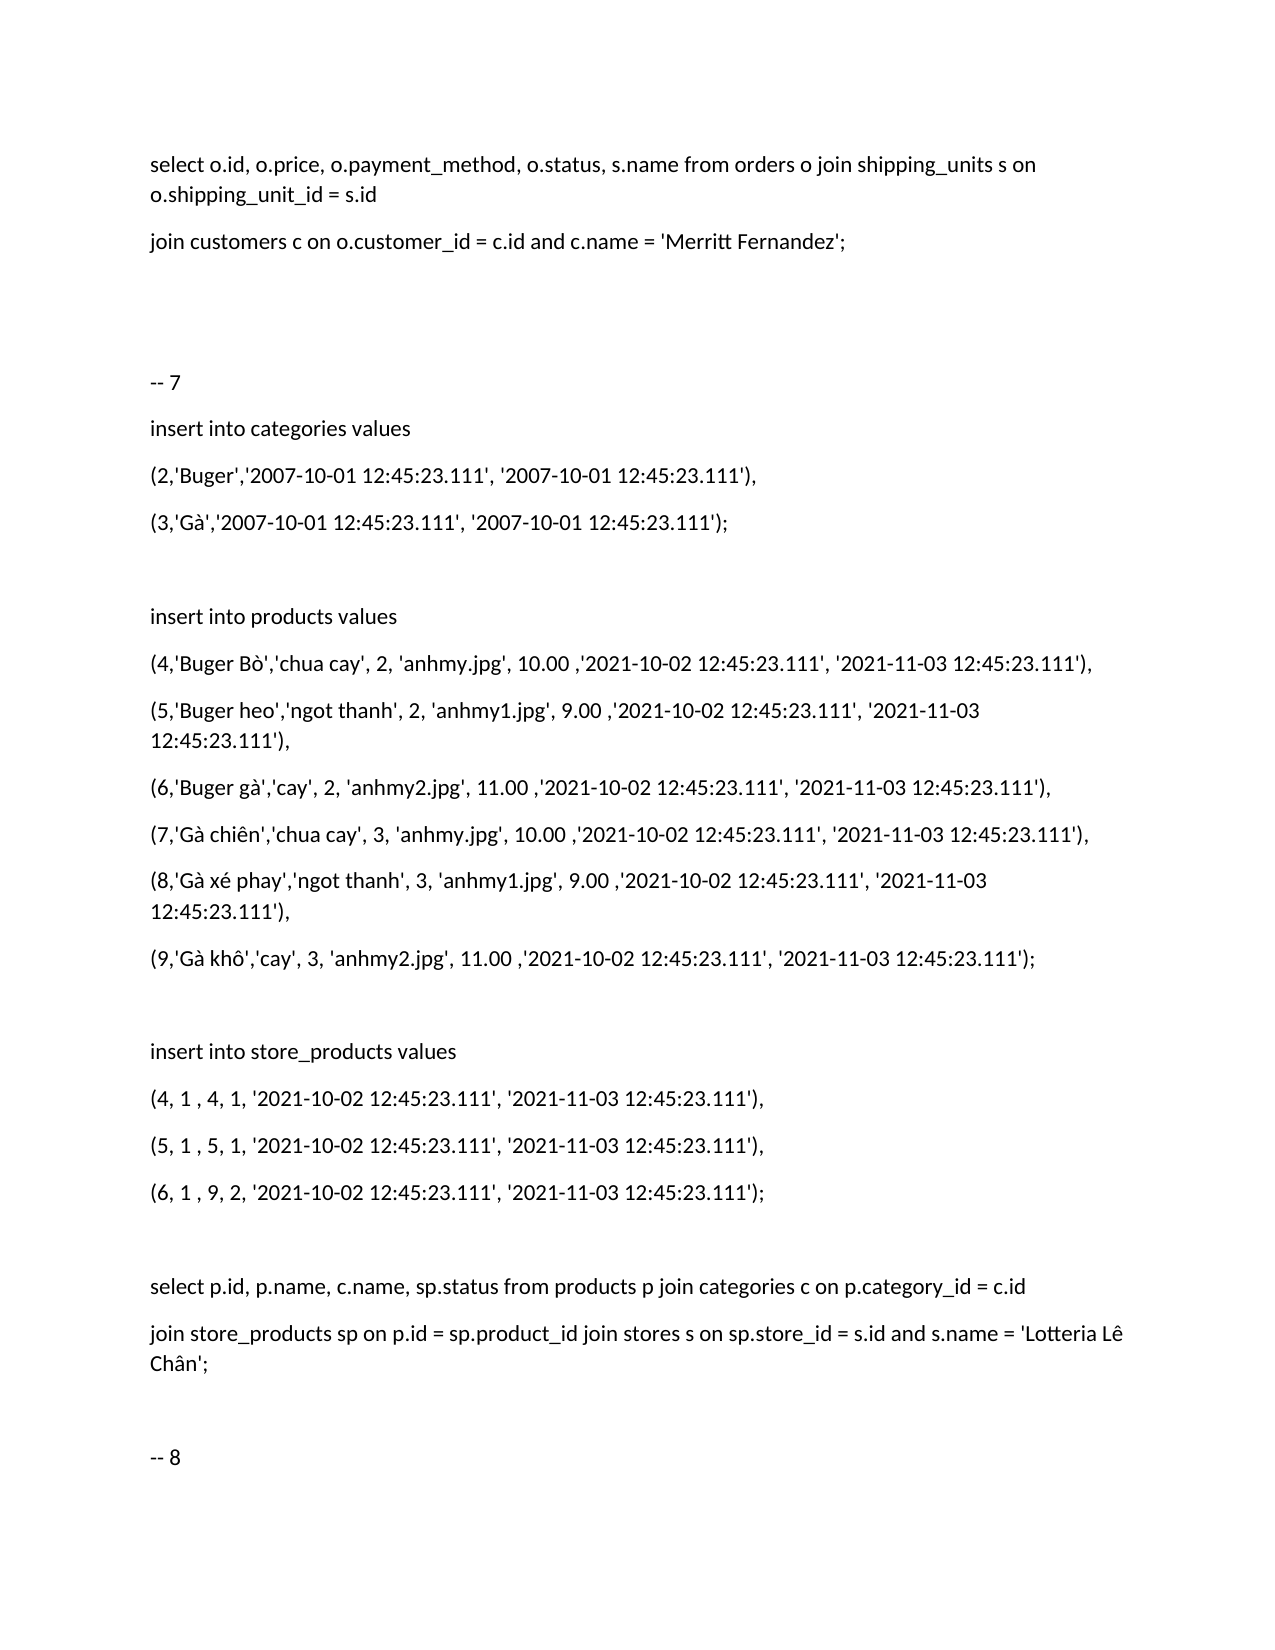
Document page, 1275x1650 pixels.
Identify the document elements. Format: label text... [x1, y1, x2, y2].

text (5, 1 , 5, 1, '2021-10-02 12:45:23.111', '2021-11-03 12:45:23.111'), [150, 1131, 1125, 1159]
text (6, 1 , 9, 2, '2021-10-02 12:45:23.111', '2021-11-03 12:45:23.111'); [150, 1178, 1125, 1206]
text (2,'Buger','2007-10-01 12:45:23.111', '2007-10-01 12:45:23.111'), [150, 461, 1125, 489]
text (9,'Gà khô','cay', 3, 'anhmy2.jpg', 11.00 ,'2021-10-02 12:45:23.111', '2021-11-03 12:45:23.111'); [150, 944, 1125, 972]
text -- 8 [150, 1443, 1125, 1471]
text join store_products sp on p.id = sp.product_id join stores s on sp.store_id = s.id and s.name = 'Lotteria Lê Chân'; [150, 1319, 1125, 1377]
text insert into products values [150, 602, 1125, 630]
text -- 7 [150, 368, 1125, 396]
text (8,'Gà xé phay','ngot thanh', 3, 'anhmy1.jpg', 9.00 ,'2021-10-02 12:45:23.111', '2021-11-03 12:45:23.111'), [150, 867, 1125, 925]
text (4, 1 , 4, 1, '2021-10-02 12:45:23.111', '2021-11-03 12:45:23.111'), [150, 1084, 1125, 1112]
text (4,'Buger Bò','chua cay', 2, 'anhmy.jpg', 10.00 ,'2021-10-02 12:45:23.111', '2021-11-03 12:45:23.111'), [150, 649, 1125, 677]
text (7,'Gà chiên','chua cay', 3, 'anhmy.jpg', 10.00 ,'2021-10-02 12:45:23.111', '2021-11-03 12:45:23.111'), [150, 820, 1125, 848]
text (3,'Gà','2007-10-01 12:45:23.111', '2007-10-01 12:45:23.111'); [150, 508, 1125, 536]
text insert into store_products values [150, 1037, 1125, 1066]
text (6,'Buger gà','cay', 2, 'anhmy2.jpg', 11.00 ,'2021-10-02 12:45:23.111', '2021-11-03 12:45:23.111'), [150, 773, 1125, 801]
text (5,'Buger heo','ngot thanh', 2, 'anhmy1.jpg', 9.00 ,'2021-10-02 12:45:23.111', '2021-11-03 12:45:23.111'), [150, 696, 1125, 754]
text insert into categories values [150, 414, 1125, 443]
text select p.id, p.name, c.name, sp.status from products p join categories c on p.category_id = c.id [150, 1272, 1125, 1300]
text select o.id, o.price, o.payment_method, o.status, s.name from orders o join shipping_units s on o.shipping_unit_id = s.id [150, 150, 1125, 208]
text join customers c on o.customer_id = c.id and c.name = 'Merritt Fernandez'; [150, 227, 1125, 255]
